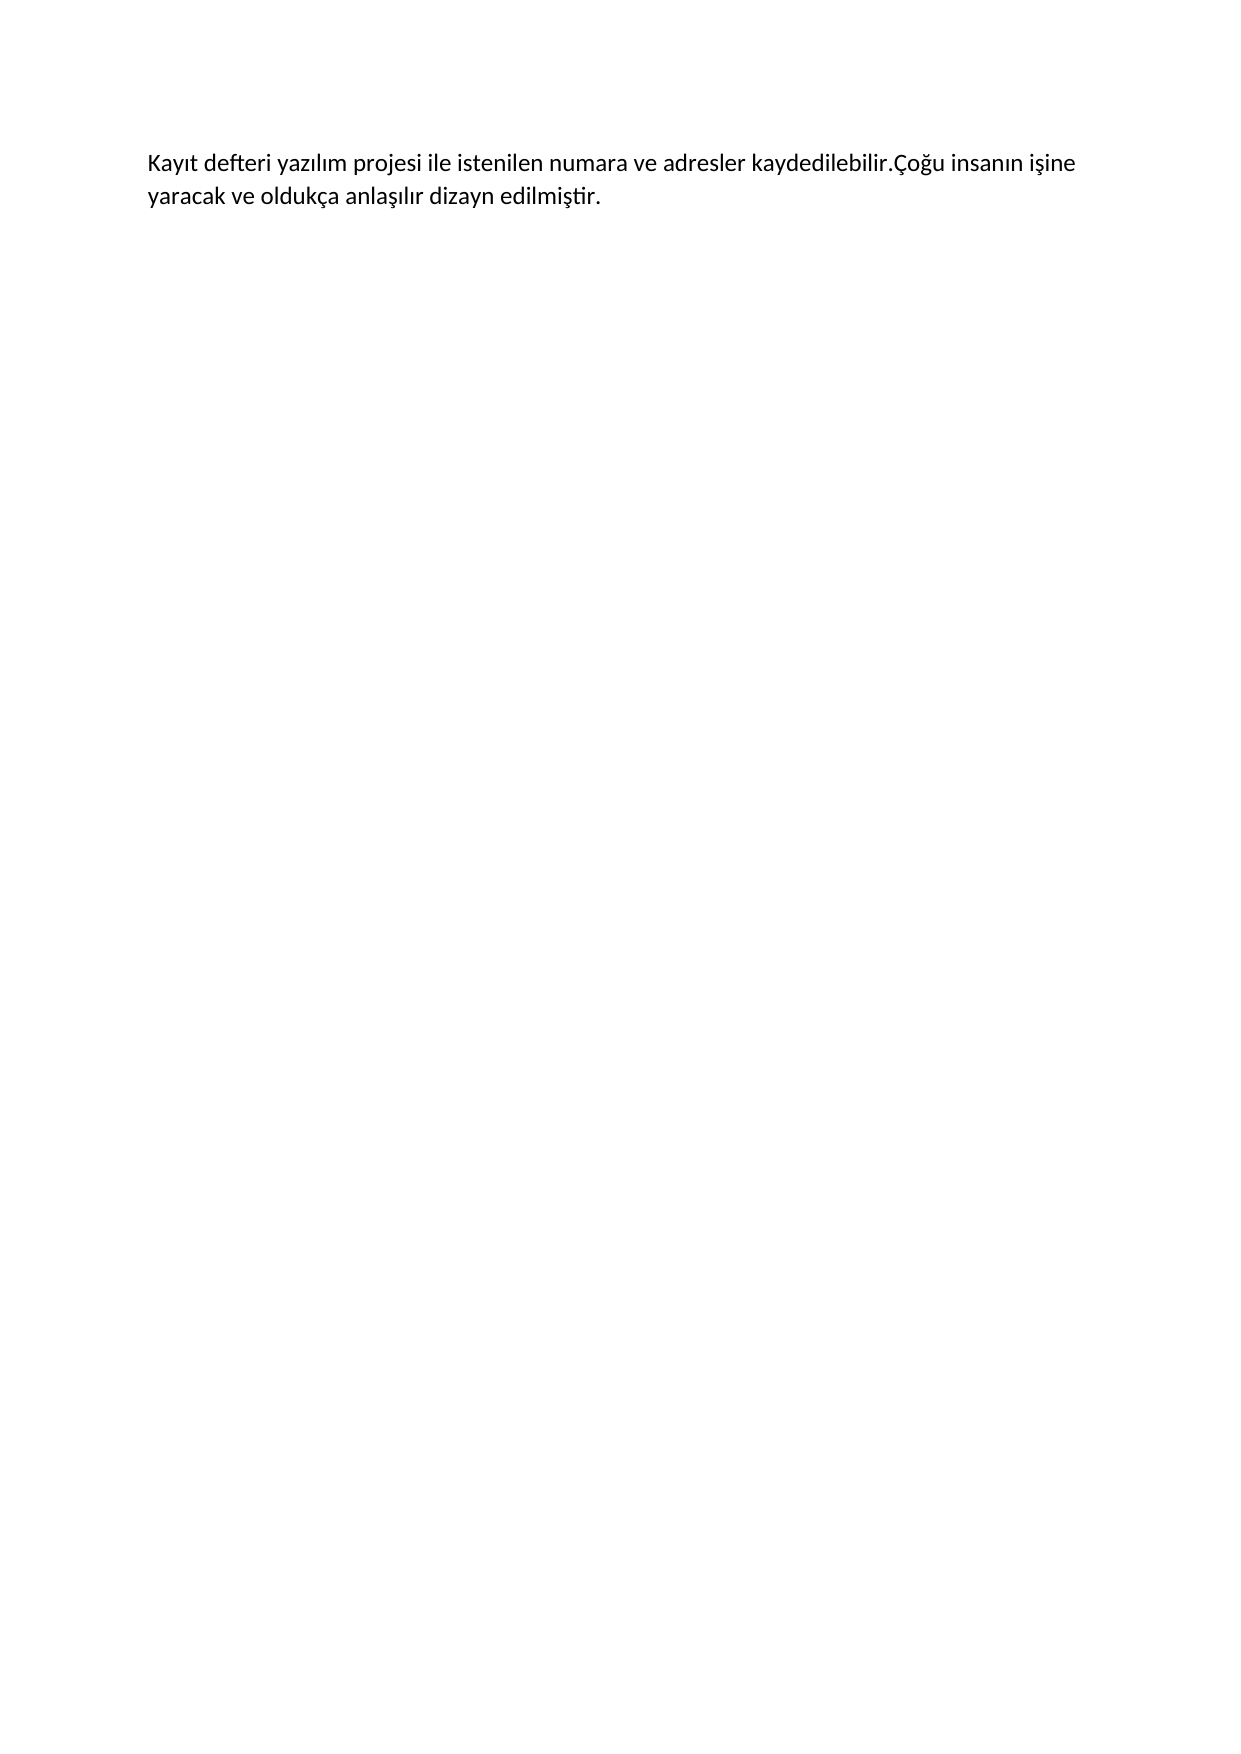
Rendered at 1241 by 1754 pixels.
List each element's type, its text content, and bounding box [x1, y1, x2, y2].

text Kayıt defteri yazılım projesi ile istenilen numara ve adresler kaydedilebilir.Çoğu insanın işine yaracak ve oldukça anlaşılır dizayn edilmiştir. [148, 148, 1093, 211]
